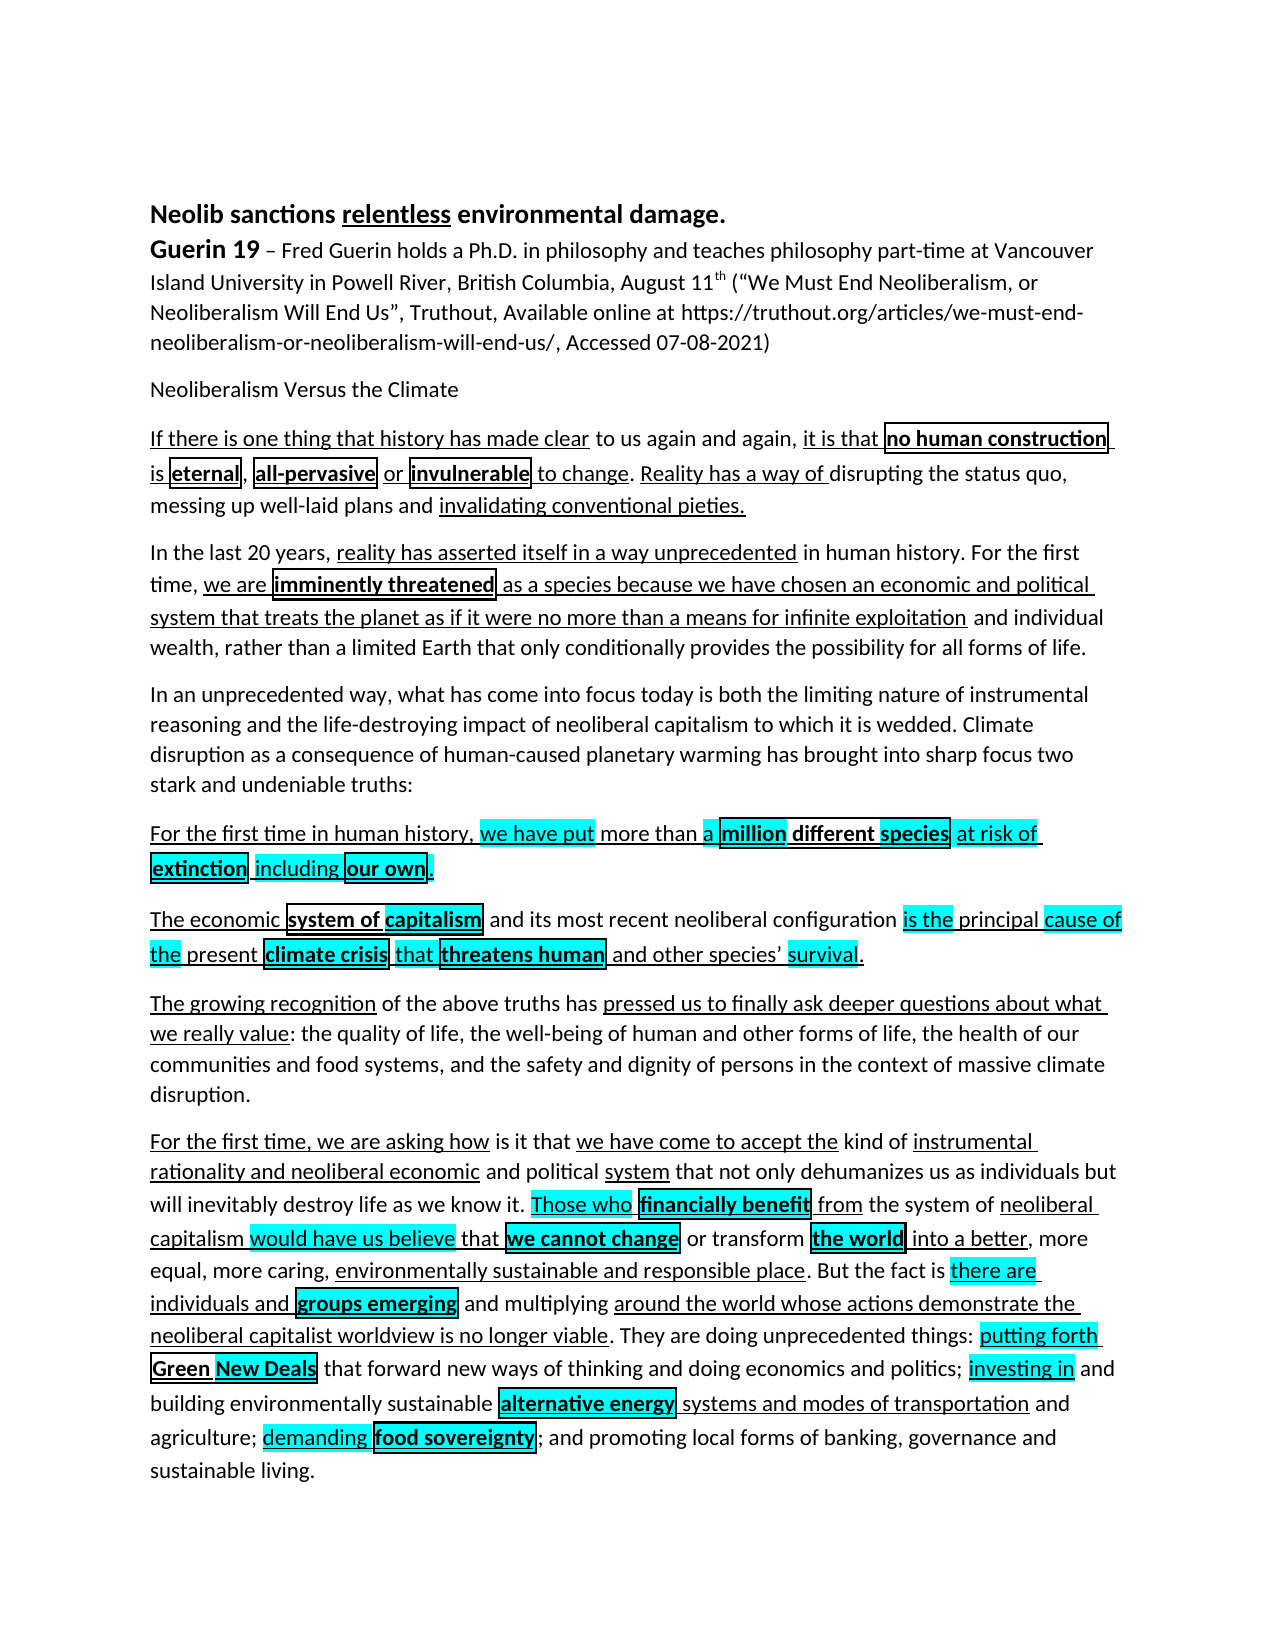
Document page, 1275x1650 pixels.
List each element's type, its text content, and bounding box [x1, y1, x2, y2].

text The economic system of capitalism and its most recent neoliberal configuration is the principal cause of the present climate crisis that threatens human and other species’ survival. [150, 903, 1125, 970]
subtitle Neolib sanctions relentless environmental damage. [150, 197, 1125, 230]
text In an unprecedented way, what has come into focus today is both the limiting nature of instrumental reasoning and the life-destroying impact of neoliberal capitalism to which it is wedded. Climate disruption as a consequence of human-caused planetary warming has brought into sharp focus two stark and undeniable truths: [150, 680, 1125, 798]
text In the last 20 years, reality has asserted itself in a way unprecedented in human history. For the first time, we are imminently threatened as a species because we have chosen an economic and political system that treats the planet as if it were no more than a means for infinite exploitation and individual wealth, rather than a limited Earth that only conditionally provides the possibility for all forms of life. [150, 538, 1125, 661]
text If there is one thing that history has made clear to us again and again, it is that no human construction is eternal, all-pervasive or invulnerable to change. Reality has a way of disrupting the status quo, messing up well-laid plans and invalidating conventional pieties. [150, 422, 1125, 519]
text Guerin 19 – Fred Guerin holds a Ph.D. in philosophy and teaches philosophy part-time at Vancouver Island University in Powell River, British Columbia, August 11th (“We Must End Neoliberalism, or Neoliberalism Will End Us”, Truthout, Available online at https://truthout.org/articles/we-must-end-neoliberalism-or-neoliberalism-will-end-us/, Accessed 07-08-2021) [150, 232, 1125, 356]
text The growing recognition of the above truths has pressed us to finally ask deeper questions about what we really value: the quality of life, the well-being of human and other forms of life, the health of our communities and food systems, and the safety and dignity of persons in the context of massive climate disruption. [150, 989, 1125, 1108]
text For the first time, we are asking how is it that we have come to accept the kind of instrumental rationality and neoliberal economic and political system that not only dehumanizes us as individuals but will inevitably destroy life as we know it. Those who financially benefit from the system of neoliberal capitalism would have us believe that we cannot change or transform the world into a better, more equal, more caring, environmentally sustainable and responsible place. But the fact is there are individuals and groups emerging and multiplying around the world whose actions demonstrate the neoliberal capitalist worldview is no longer viable. They are doing unprecedented things: putting forth Green New Deals that forward new ways of thinking and doing economics and politics; investing in and building environmentally sustainable alternative energy systems and modes of transportation and agriculture; demanding food sovereignty; and promoting local forms of banking, governance and sustainable living. [150, 1127, 1125, 1484]
text Neoliberalism Versus the Climate [150, 375, 1125, 403]
text For the first time in human history, we have put more than a million different species at risk of extinction including our own. [150, 817, 1125, 884]
